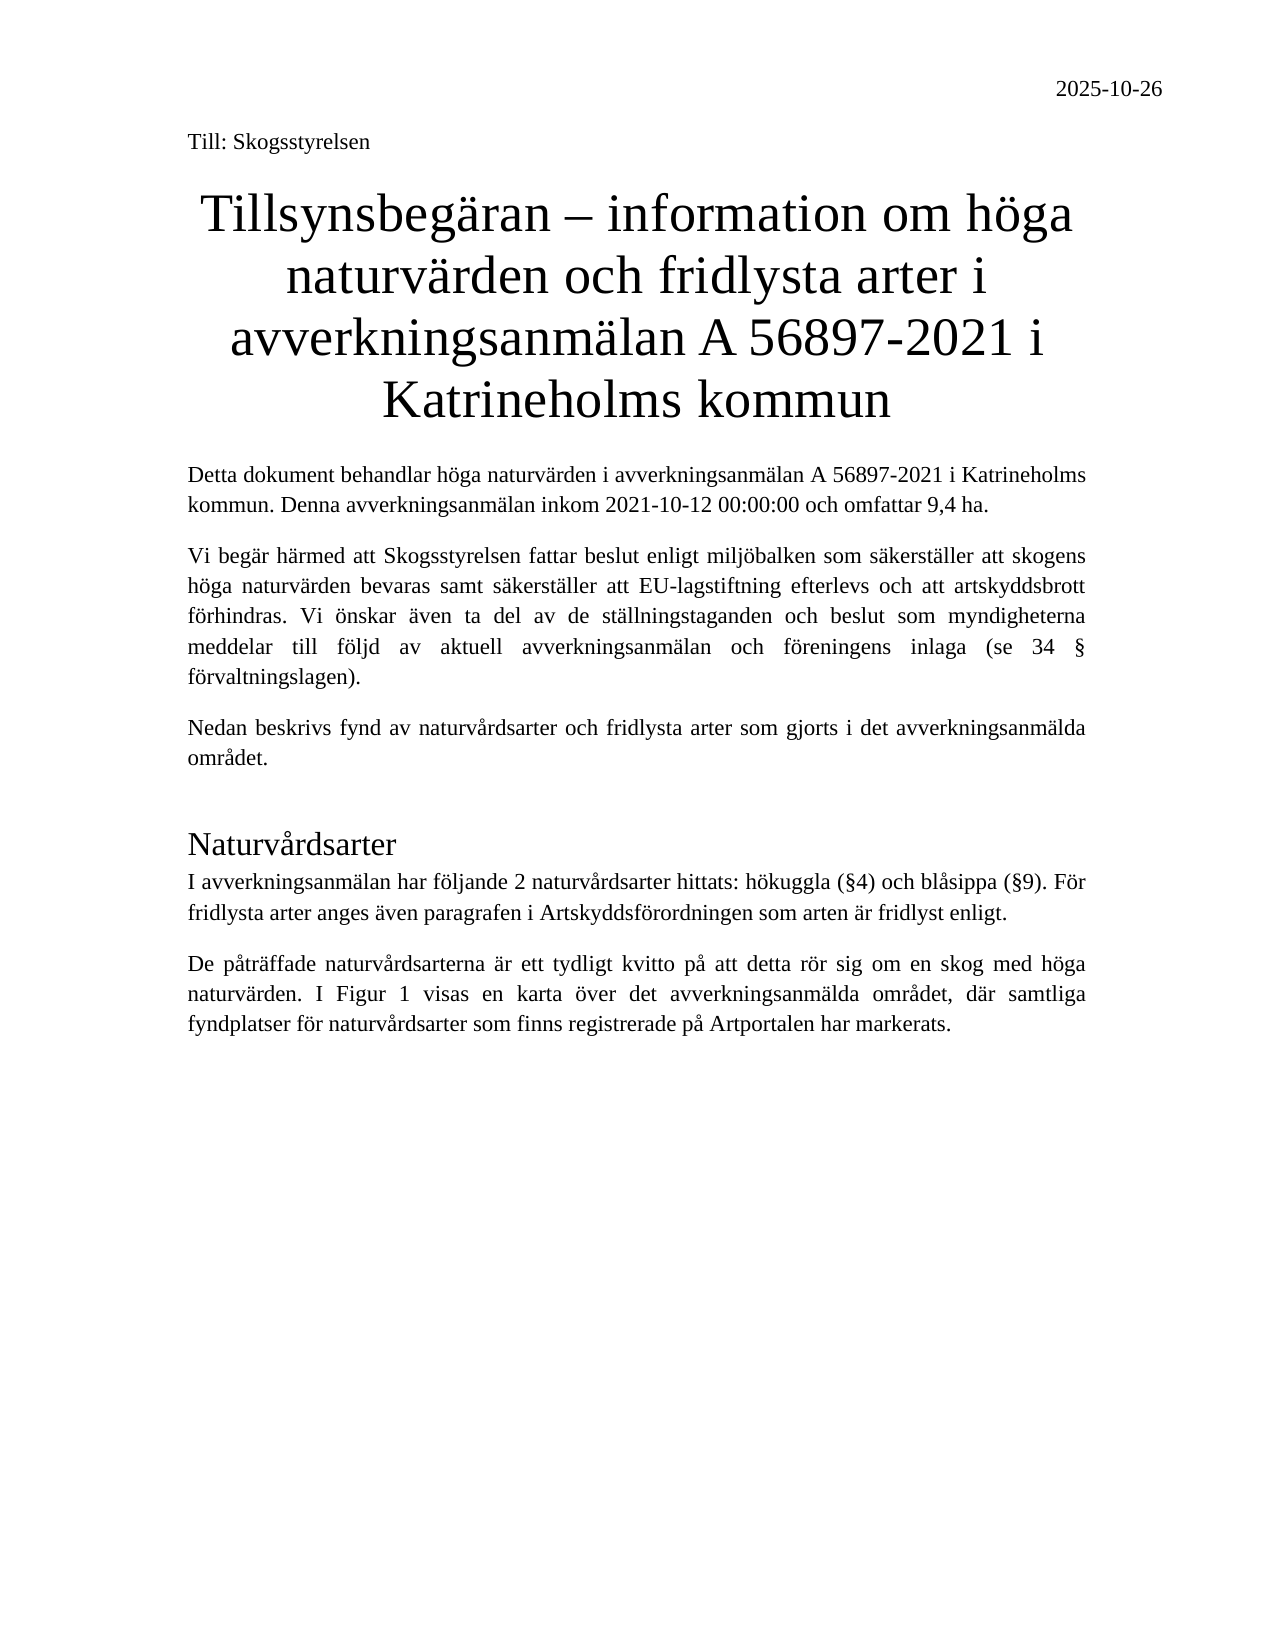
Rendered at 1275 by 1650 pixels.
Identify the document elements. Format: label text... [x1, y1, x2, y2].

text Vi begär härmed att Skogsstyrelsen fattar beslut enligt miljöbalken som säkerställer att skogens höga naturvärden bevaras samt säkerställer att EU-lagstiftning efterlevs och att artskyddsbrott förhindras. Vi önskar även ta del av de ställningstaganden och beslut som myndigheterna meddelar till följd av aktuell avverkningsanmälan och föreningens inlaga (se 34 § förvaltningslagen). [187, 542, 1087, 689]
subtitle Naturvårdsarter [187, 824, 1087, 863]
text Detta dokument behandlar höga naturvärden i avverkningsanmälan A 56897-2021 i Katrineholms kommun. Denna avverkningsanmälan inkom 2021-10-12 00:00:00 och omfattar 9,4 ha. [187, 461, 1087, 517]
text Nedan beskrivs fynd av naturvårdsarter och fridlysta arter som gjorts i det avverkningsanmälda området. [187, 714, 1087, 771]
text De påträffade naturvårdsarterna är ett tydligt kvitto på att detta rör sig om en skog med höga naturvärden. I Figur 1 visas en karta över det avverkningsanmälda området, där samtliga fyndplatser för naturvårdsarter som finns registrerade på Artportalen har markerats. [187, 950, 1087, 1036]
title Tillsynsbegäran – information om höga naturvärden och fridlysta arter i avverkningsanmälan A 56897-2021 i Katrineholms kommun [187, 180, 1087, 429]
text I avverkningsanmälan har följande 2 naturvårdsarter hittats: hökuggla (§4) och blåsippa (§9). För fridlysta arter anges även paragrafen i Artskyddsförordningen som arten är fridlyst enligt. [187, 868, 1087, 925]
